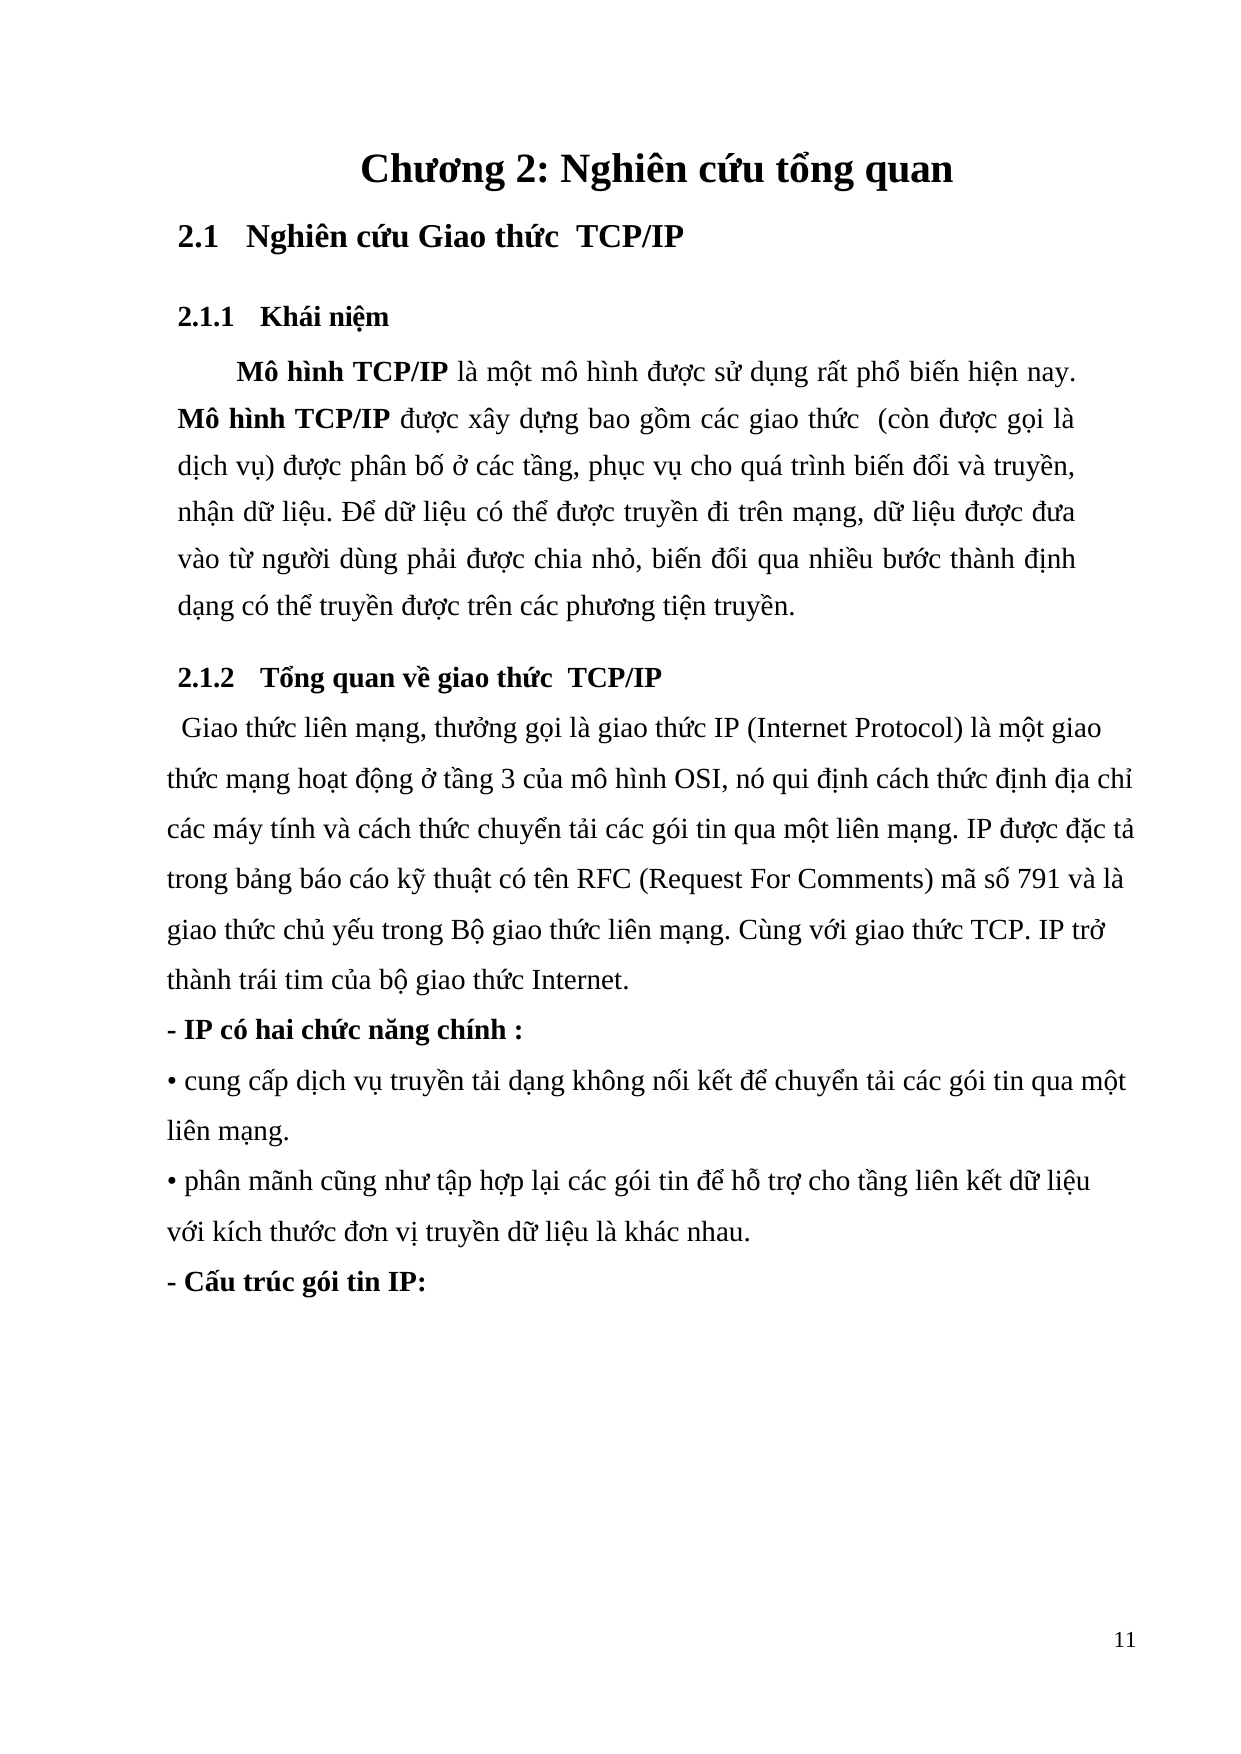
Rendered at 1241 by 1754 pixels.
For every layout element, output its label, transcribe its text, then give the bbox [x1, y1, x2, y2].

subtitle Nghiên cứu Giao thức TCP/IP [177, 216, 1136, 254]
subtitle Khái niệm [177, 299, 1136, 332]
text - Cấu trúc gói tin IP: [167, 1264, 1136, 1297]
text - IP có hai chức năng chính : [167, 1012, 1136, 1046]
subtitle Chương 2: Nghiên cứu tổng quan [177, 143, 1136, 191]
text Mô hình TCP/IP là một mô hình được sử dụng rất phổ biến hiện nay. Mô hình TCP/IP được xây dựng bao gồm các giao thức (còn được gọi là dịch vụ) được phân bố ở các tầng, phục vụ cho quá trình biến đổi và truyền, nhận dữ liệu. Để dữ liệu có thể được truyền đi trên mạng, dữ liệu được đưa vào từ người dùng phải được chia nhỏ, biến đổi qua nhiều bước thành định dạng có thể truyền được trên các phương tiện truyền. [177, 354, 1076, 622]
text • cung cấp dịch vụ truyền tải dạng không nối kết để chuyển tải các gói tin qua một liên mạng. [167, 1063, 1136, 1147]
text • phân mãnh cũng như tập hợp lại các gói tin để hỗ trợ cho tầng liên kết dữ liệu với kích thước đơn vị truyền dữ liệu là khác nhau. [167, 1163, 1136, 1247]
subtitle Tổng quan về giao thức TCP/IP [177, 660, 1136, 694]
text Giao thức liên mạng, thưởng gọi là giao thức IP (Internet Protocol) là một giao thức mạng hoạt động ở tầng 3 của mô hình OSI, nó qui định cách thức định địa chỉ các máy tính và cách thức chuyển tải các gói tin qua một liên mạng. IP được đặc tả trong bảng báo cáo kỹ thuật có tên RFC (Request For Comments) mã số 791 và là giao thức chủ yếu trong Bộ giao thức liên mạng. Cùng với giao thức TCP. IP trở thành trái tim của bộ giao thức Internet. [167, 711, 1136, 996]
